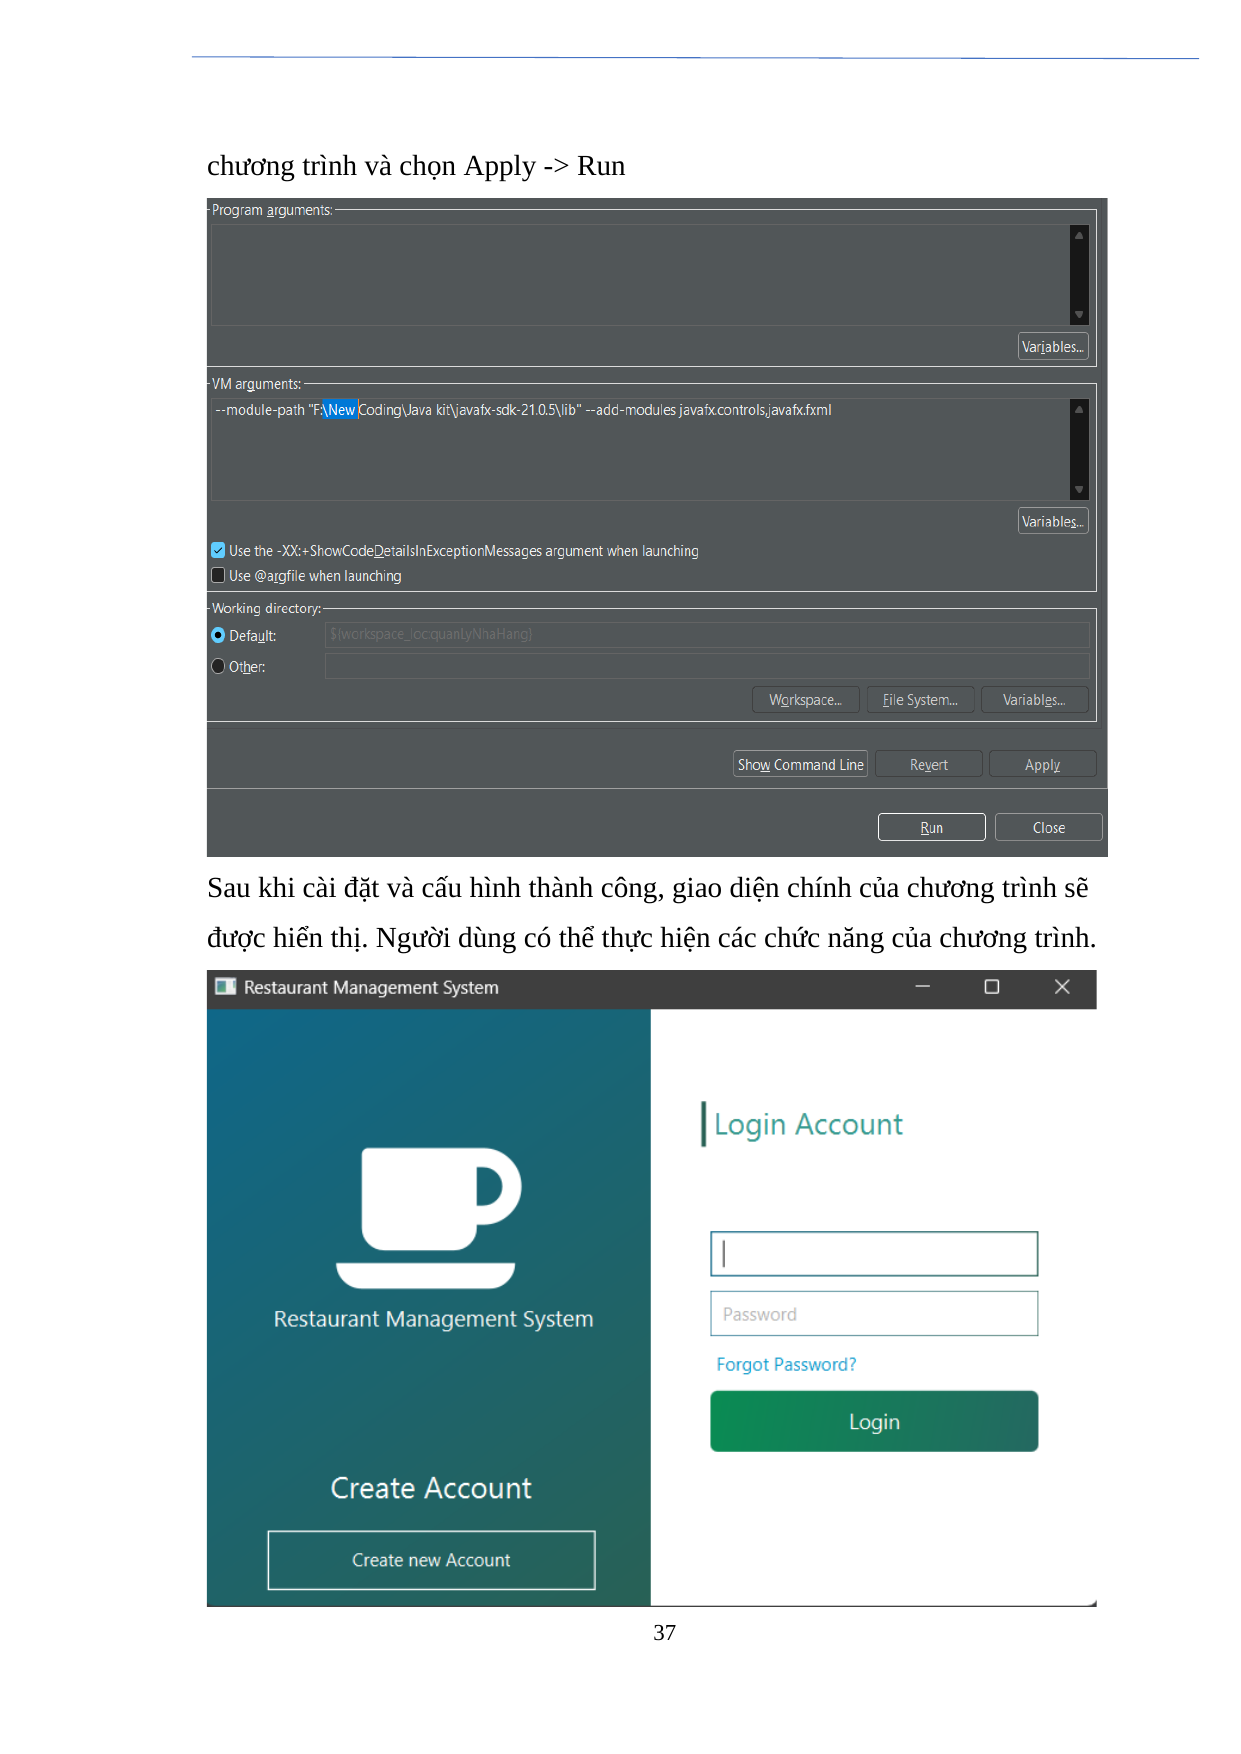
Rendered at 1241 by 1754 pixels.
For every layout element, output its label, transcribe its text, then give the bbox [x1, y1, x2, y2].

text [207, 148, 1122, 181]
picture [206, 970, 1097, 1607]
text Sau khi cài đặt và cấu hình thành công, giao diện chính của chương trình sẽ được hiển thị. Người dùng có thể thực hiện các chức năng của chương trình. [207, 870, 1122, 954]
picture [206, 198, 1108, 857]
